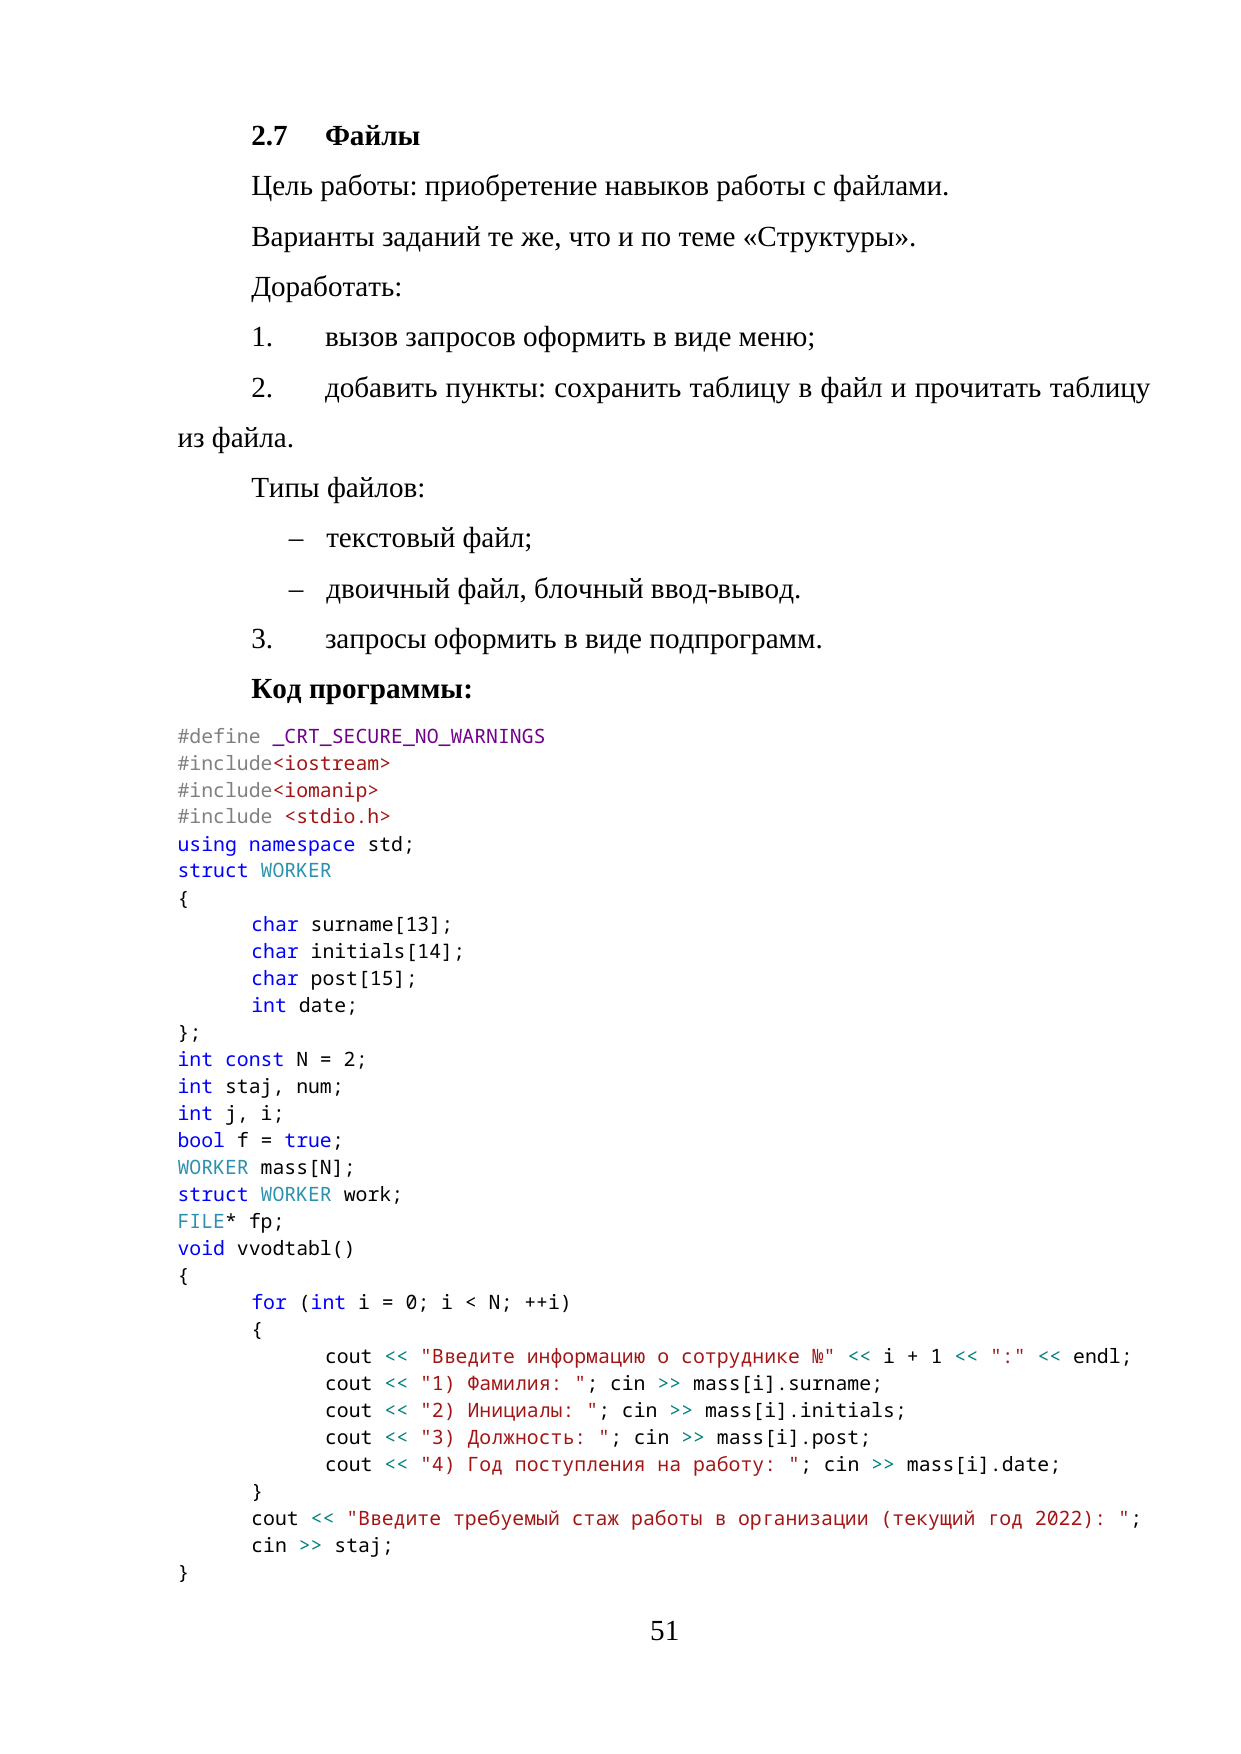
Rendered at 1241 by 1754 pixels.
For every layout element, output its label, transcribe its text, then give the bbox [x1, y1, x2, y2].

text for (int i = 0; i < N; ++i) [177, 1288, 1152, 1315]
text cin >> staj; [177, 1531, 1152, 1558]
text Цель работы: приобретение навыков работы с файлами. [177, 168, 1152, 202]
text { [177, 1261, 1152, 1288]
text cout << "3) Должность: "; cin >> mass[i].post; [177, 1423, 1152, 1450]
text Доработать: [177, 269, 1152, 303]
list двоичный файл, блочный ввод-вывод. [288, 571, 1152, 604]
list добавить пункты: сохранить таблицу в файл и прочитать таблицу из файла. [177, 370, 1152, 453]
text { [177, 884, 1152, 911]
text } [177, 1477, 1152, 1504]
text cout << "Введите требуемый стаж работы в организации (текущий год 2022): "; [177, 1504, 1152, 1531]
text #define _CRT_SECURE_NO_WARNINGS [177, 722, 1152, 749]
text char surname[13]; [177, 911, 1152, 938]
text struct WORKER work; [177, 1181, 1152, 1207]
text cout << "4) Год поступления на работу: "; cin >> mass[i].date; [177, 1450, 1152, 1477]
text int j, i; [177, 1099, 1152, 1127]
text cout << "Введите информацию о сотруднике №" << i + 1 << ":" << endl; [177, 1342, 1152, 1369]
text #include <stdio.h> [177, 803, 1152, 830]
text void vvodtabl() [177, 1234, 1152, 1261]
text cout << "1) Фамилия: "; cin >> mass[i].surname; [177, 1369, 1152, 1396]
text char post[15]; [177, 965, 1152, 992]
text { [177, 1315, 1152, 1342]
list текстовый файл; [288, 521, 1152, 554]
text Типы файлов: [177, 470, 1152, 504]
text int const N = 2; [177, 1046, 1152, 1073]
text #include<iomanip> [177, 776, 1152, 803]
text bool f = true; [177, 1127, 1152, 1153]
list Код программы: [177, 672, 1152, 705]
text char initials[14]; [177, 938, 1152, 965]
list вызов запросов оформить в виде меню; [177, 319, 1152, 353]
subtitle Файлы [177, 118, 1152, 152]
text Варианты заданий те же, что и по теме «Структуры». [177, 219, 1152, 252]
text } [177, 1558, 1152, 1585]
text }; [177, 1019, 1152, 1046]
text #include<iostream> [177, 749, 1152, 776]
text int staj, num; [177, 1073, 1152, 1099]
text FILE* fp; [177, 1207, 1152, 1234]
text cout << "2) Инициалы: "; cin >> mass[i].initials; [177, 1396, 1152, 1423]
text WORKER mass[N]; [177, 1153, 1152, 1181]
text int date; [177, 992, 1152, 1019]
text struct WORKER [177, 857, 1152, 884]
list запросы оформить в виде подпрограмм. [177, 621, 1152, 655]
text using namespace std; [177, 830, 1152, 857]
